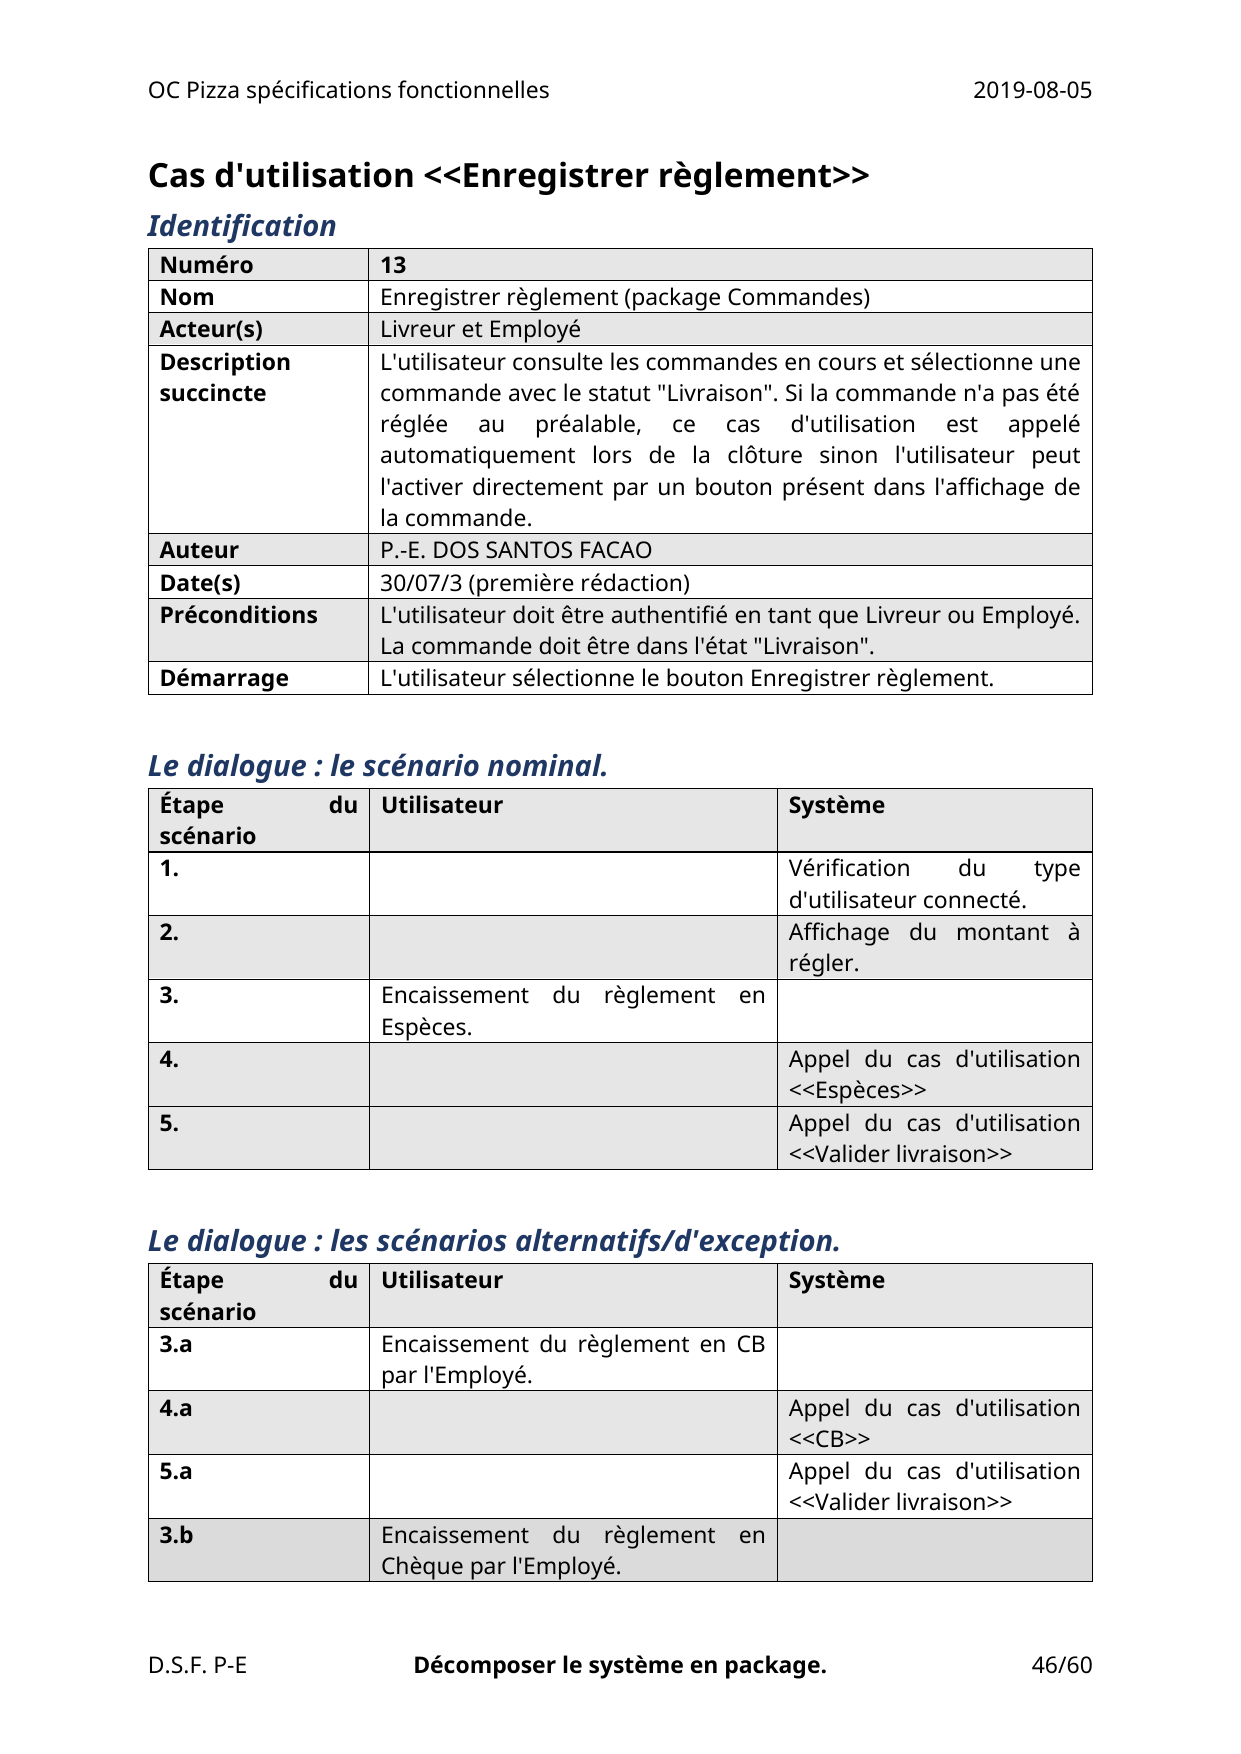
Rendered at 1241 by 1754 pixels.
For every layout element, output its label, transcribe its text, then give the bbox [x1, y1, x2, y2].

table_cell [778, 1519, 1092, 1581]
table_cell 4.a [149, 1391, 369, 1454]
table_cell [778, 980, 1092, 1042]
table_cell Encaissement du règlement en Espèces. [370, 980, 777, 1042]
table_cell 2. [149, 916, 369, 978]
table_cell Date(s) [149, 566, 368, 598]
table_header 13 [369, 249, 1092, 280]
table_cell [370, 1455, 777, 1517]
table_cell [370, 916, 777, 978]
table_cell 5. [149, 1107, 369, 1169]
table_header Utilisateur [370, 1264, 777, 1327]
table_cell 3. [149, 980, 369, 1042]
table_cell 5.a [149, 1455, 369, 1517]
table_cell [778, 1328, 1092, 1390]
table_cell 30/07/3 (première rédaction) [369, 566, 1092, 598]
table_cell Appel du cas d'utilisation <<Valider livraison>> [778, 1107, 1092, 1169]
subtitle Le dialogue : le scénario nominal. [148, 745, 1093, 785]
table_cell Nom [149, 281, 368, 312]
table_cell P.-E. DOS SANTOS FACAO [369, 534, 1092, 565]
table_cell L'utilisateur sélectionne le bouton Enregistrer règlement. [369, 662, 1092, 693]
table_cell [370, 1391, 777, 1454]
table_cell 3.b [149, 1519, 369, 1581]
subtitle Le dialogue : les scénarios alternatifs/d'exception. [148, 1221, 1093, 1260]
table_header Numéro [149, 249, 368, 280]
table_cell Affichage du montant à régler. [778, 916, 1092, 978]
table_cell [370, 1107, 777, 1169]
table_cell 1. [149, 853, 369, 915]
table_header Étape du scénario [149, 1264, 369, 1327]
subtitle Identification [148, 205, 1093, 244]
table_cell Acteur(s) [149, 313, 368, 344]
table_header Utilisateur [370, 789, 777, 851]
table_cell Livreur et Employé [369, 313, 1092, 344]
table_cell Vérification du type d'utilisateur connecté. [778, 853, 1092, 915]
table_cell Appel du cas d'utilisation <<CB>> [778, 1391, 1092, 1454]
subtitle Cas d'utilisation <<Enregistrer règlement>> [148, 152, 1093, 197]
table_cell 4. [149, 1043, 369, 1106]
table_header Système [778, 789, 1092, 851]
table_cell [778, 1455, 1092, 1517]
table_cell Appel du cas d'utilisation <<Espèces>> [778, 1043, 1092, 1106]
table_cell Encaissement du règlement en CB par l'Employé. [370, 1328, 777, 1390]
table_cell [370, 1043, 777, 1106]
table_cell Auteur [149, 534, 368, 565]
table_cell L'utilisateur doit être authentifié en tant que Livreur ou Employé. La commande doit être dans l'état "Livraison". [369, 599, 1092, 661]
table_cell Démarrage [149, 662, 368, 693]
table_cell 3.a [149, 1328, 369, 1390]
table_cell Préconditions [149, 599, 368, 661]
table_header Système [778, 1264, 1092, 1327]
table_cell Enregistrer règlement (package Commandes) [369, 281, 1092, 312]
table_cell [370, 853, 777, 915]
table_cell L'utilisateur consulte les commandes en cours et sélectionne une commande avec le statut "Livraison". Si la commande n'a pas été réglée au préalable, ce cas d'utilisation est appelé automatiquement lors de la clôture sinon l'utilisateur peut l'activer directement par un bouton présent dans l'affichage de la commande. [369, 346, 1092, 533]
table_cell Encaissement du règlement en Chèque par l'Employé. [370, 1519, 777, 1581]
table_cell Description succincte [149, 346, 368, 533]
table_header Étape du scénario [149, 789, 369, 851]
